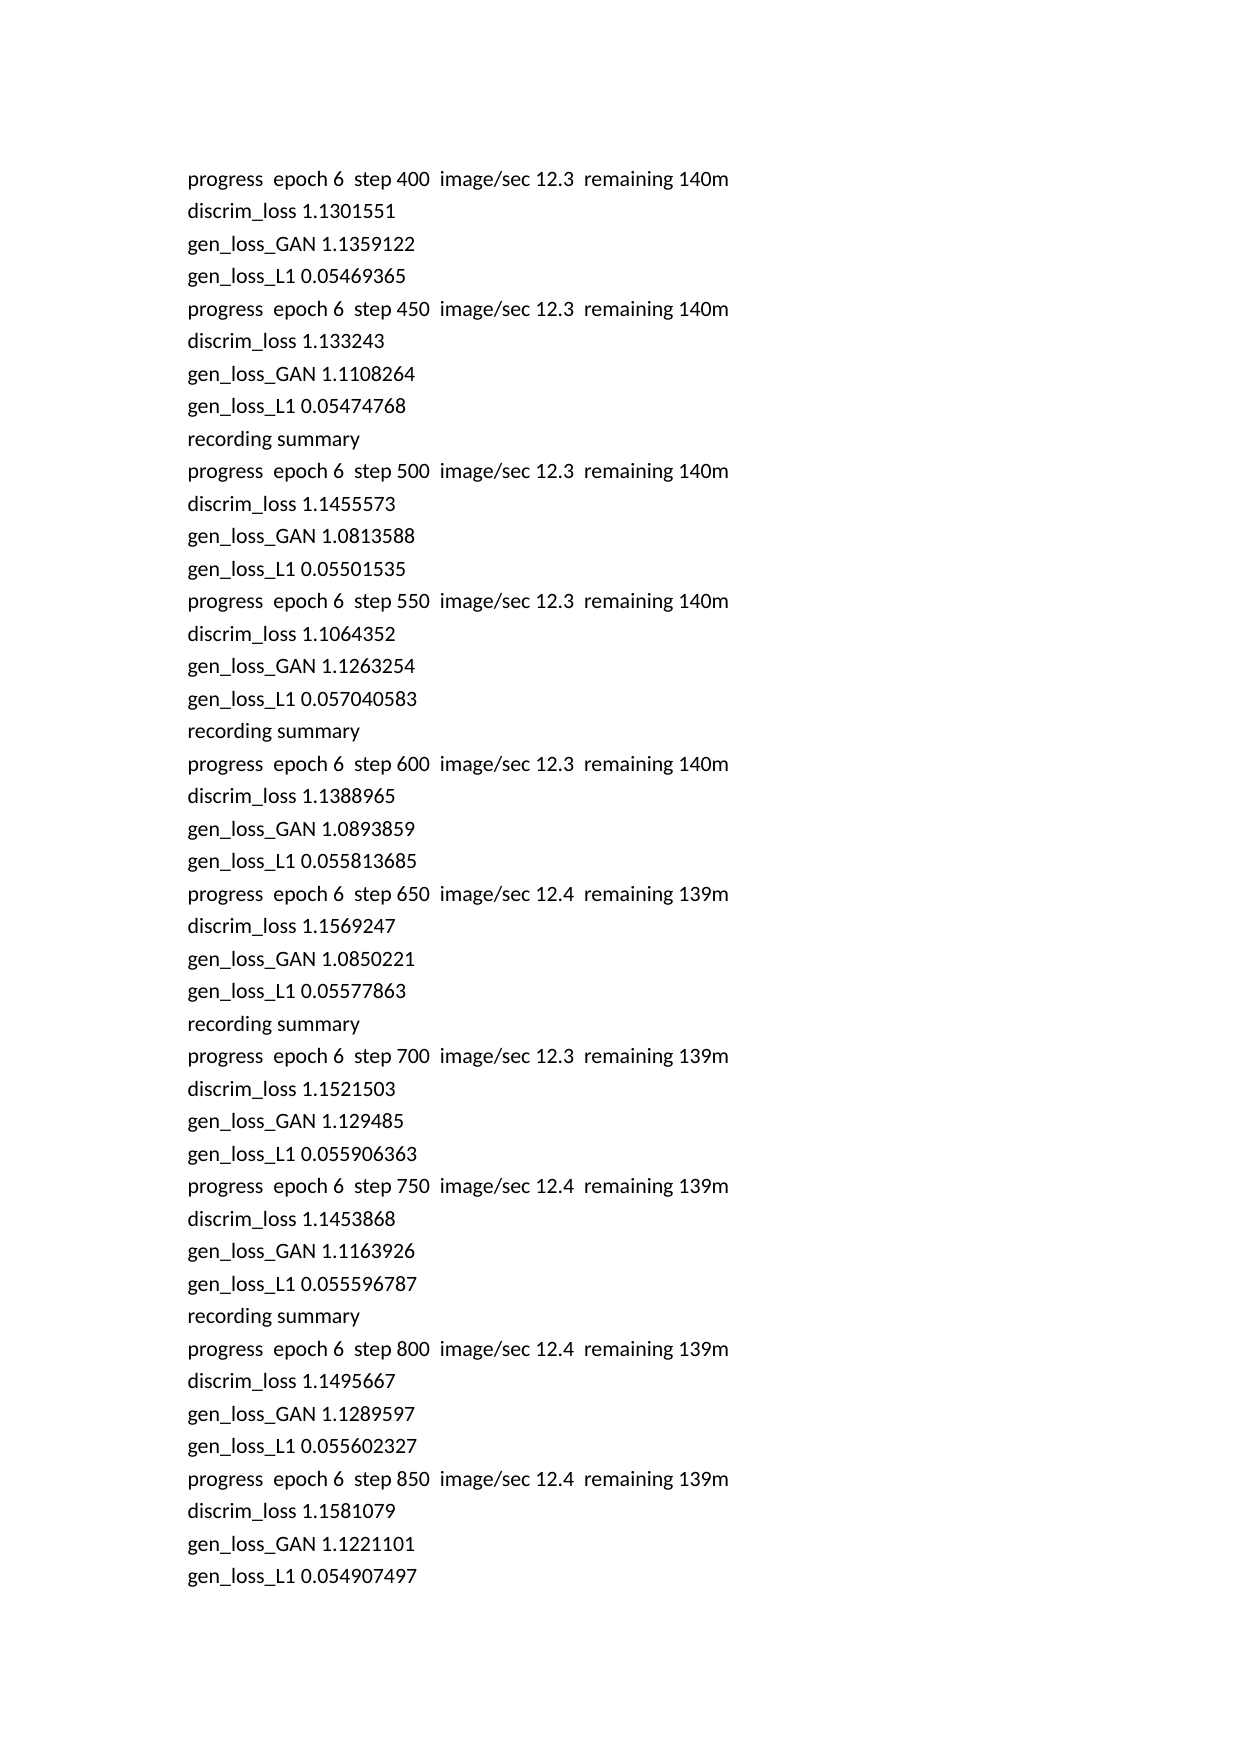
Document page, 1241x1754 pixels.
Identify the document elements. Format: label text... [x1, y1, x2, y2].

text gen_loss_L1 0.054907497 [187, 1559, 1053, 1592]
text gen_loss_L1 0.05577863 [187, 974, 1053, 1007]
text gen_loss_GAN 1.1221101 [187, 1527, 1053, 1559]
text gen_loss_GAN 1.0893859 [187, 812, 1053, 844]
text gen_loss_GAN 1.129485 [187, 1104, 1053, 1137]
text discrim_loss 1.133243 [187, 324, 1053, 357]
text recording summary [187, 1299, 1053, 1332]
text discrim_loss 1.1064352 [187, 617, 1053, 649]
text discrim_loss 1.1388965 [187, 779, 1053, 812]
text gen_loss_L1 0.05501535 [187, 552, 1053, 584]
text progress epoch 6 step 650 image/sec 12.4 remaining 139m [187, 877, 1053, 909]
text progress epoch 6 step 700 image/sec 12.3 remaining 139m [187, 1039, 1053, 1072]
text gen_loss_GAN 1.1359122 [187, 227, 1053, 259]
text gen_loss_L1 0.055813685 [187, 844, 1053, 877]
text discrim_loss 1.1301551 [187, 194, 1053, 227]
text gen_loss_L1 0.05469365 [187, 259, 1053, 292]
text gen_loss_L1 0.057040583 [187, 682, 1053, 714]
text recording summary [187, 1007, 1053, 1039]
text gen_loss_L1 0.055602327 [187, 1429, 1053, 1462]
text recording summary [187, 714, 1053, 747]
text discrim_loss 1.1569247 [187, 909, 1053, 942]
text gen_loss_L1 0.05474768 [187, 389, 1053, 422]
text discrim_loss 1.1581079 [187, 1494, 1053, 1527]
text progress epoch 6 step 800 image/sec 12.4 remaining 139m [187, 1332, 1053, 1364]
text progress epoch 6 step 550 image/sec 12.3 remaining 140m [187, 584, 1053, 617]
text gen_loss_L1 0.055596787 [187, 1267, 1053, 1299]
text progress epoch 6 step 400 image/sec 12.3 remaining 140m [187, 162, 1053, 194]
text gen_loss_L1 0.055906363 [187, 1137, 1053, 1169]
text gen_loss_GAN 1.1263254 [187, 649, 1053, 682]
text progress epoch 6 step 750 image/sec 12.4 remaining 139m [187, 1169, 1053, 1202]
text recording summary [187, 422, 1053, 454]
text progress epoch 6 step 850 image/sec 12.4 remaining 139m [187, 1462, 1053, 1494]
text gen_loss_GAN 1.1163926 [187, 1234, 1053, 1267]
text discrim_loss 1.1521503 [187, 1072, 1053, 1104]
text gen_loss_GAN 1.1108264 [187, 357, 1053, 389]
text discrim_loss 1.1495667 [187, 1364, 1053, 1397]
text discrim_loss 1.1453868 [187, 1202, 1053, 1234]
text gen_loss_GAN 1.0850221 [187, 942, 1053, 974]
text progress epoch 6 step 600 image/sec 12.3 remaining 140m [187, 747, 1053, 779]
text progress epoch 6 step 500 image/sec 12.3 remaining 140m [187, 454, 1053, 487]
text gen_loss_GAN 1.1289597 [187, 1397, 1053, 1429]
text gen_loss_GAN 1.0813588 [187, 519, 1053, 552]
text discrim_loss 1.1455573 [187, 487, 1053, 519]
text progress epoch 6 step 450 image/sec 12.3 remaining 140m [187, 292, 1053, 324]
